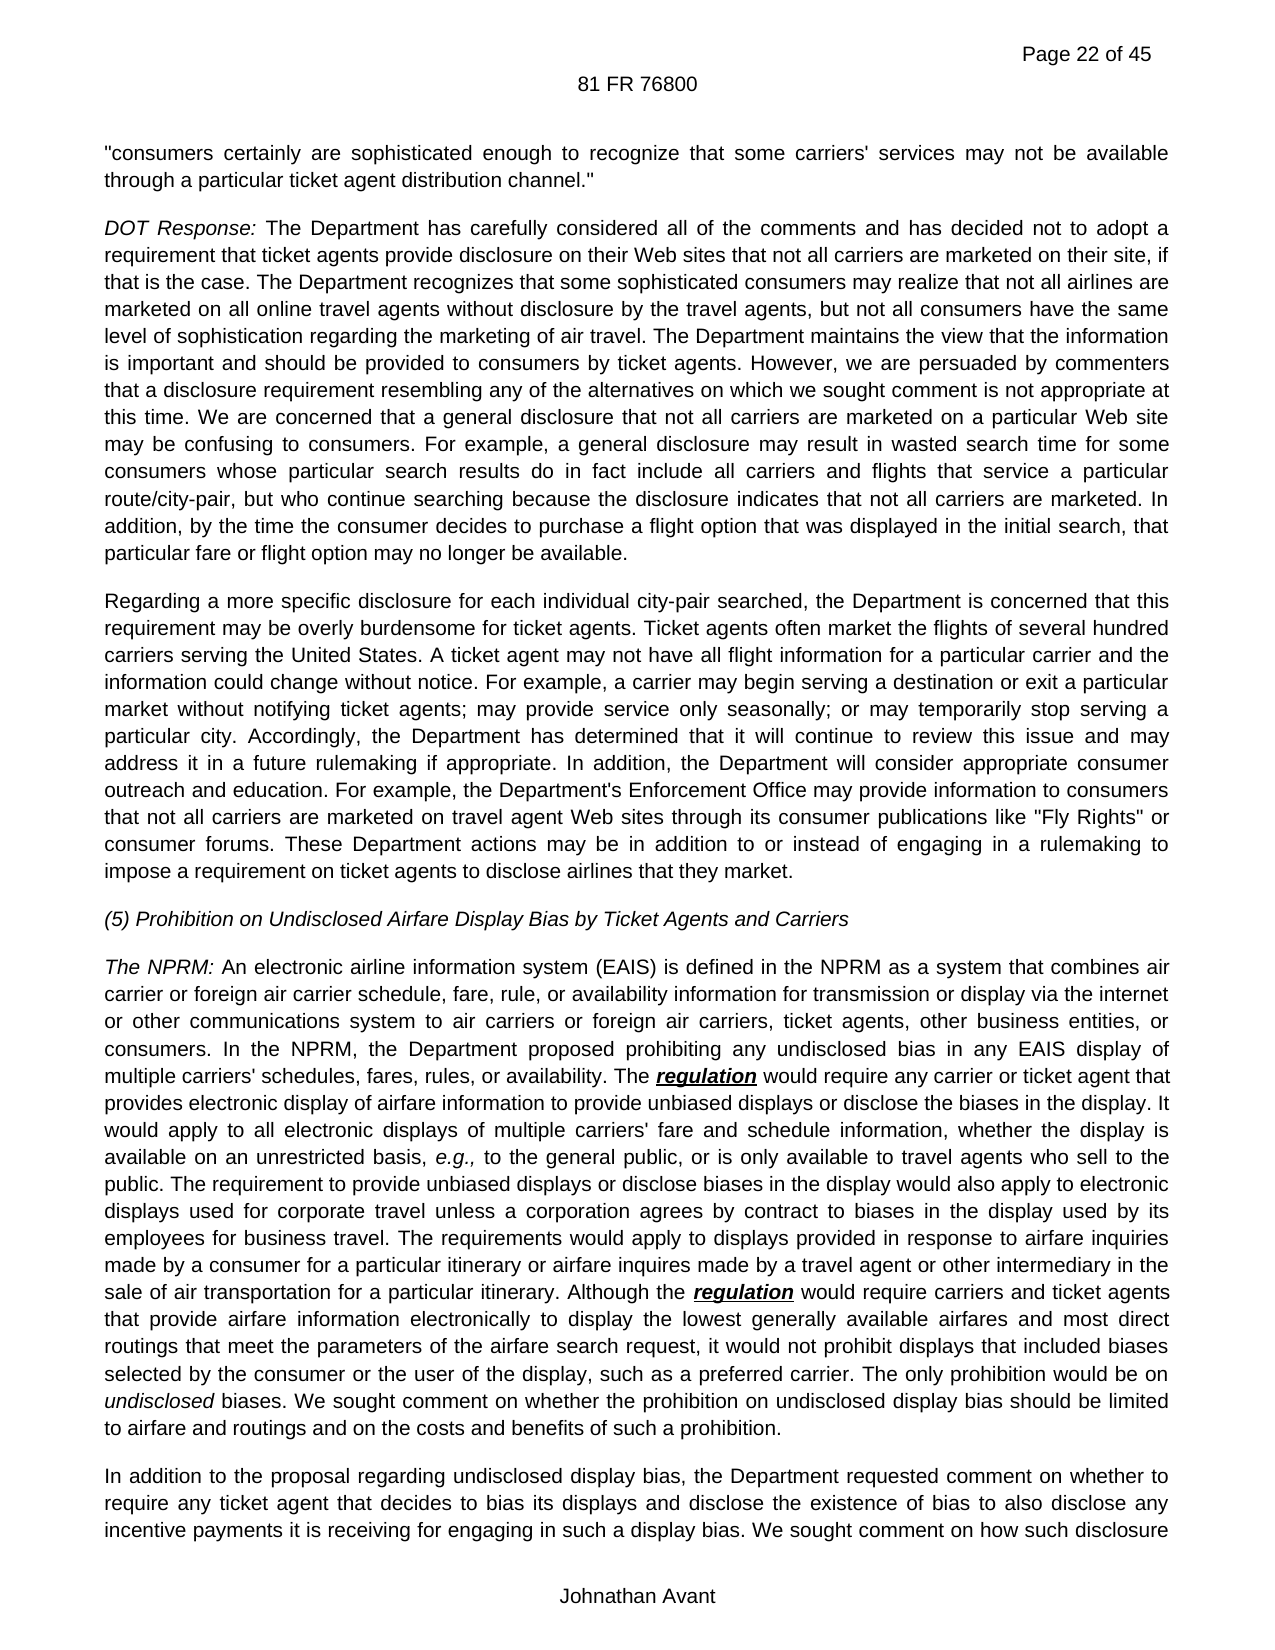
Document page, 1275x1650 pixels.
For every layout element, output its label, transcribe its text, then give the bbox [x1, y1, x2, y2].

text DOT Response: The Department has carefully considered all of the comments and has decided not to adopt a requirement that ticket agents provide disclosure on their Web sites that not all carriers are marketed on their site, if that is the case. The Department recognizes that some sophisticated consumers may realize that not all airlines are marketed on all online travel agents without disclosure by the travel agents, but not all consumers have the same level of sophistication regarding the marketing of air travel. The Department maintains the view that the information is important and should be provided to consumers by ticket agents. However, we are persuaded by commenters that a disclosure requirement resembling any of the alternatives on which we sought comment is not appropriate at this time. We are concerned that a general disclosure that not all carriers are marketed on a particular Web site may be confusing to consumers. For example, a general disclosure may result in wasted search time for some consumers whose particular search results do in fact include all carriers and flights that service a particular route/city-pair, but who continue searching because the disclosure indicates that not all carriers are marketed. In addition, by the time the consumer decides to purchase a flight option that was displayed in the initial search, that particular fare or flight option may no longer be available. [104, 212, 1171, 564]
text The NPRM: An electronic airline information system (EAIS) is defined in the NPRM as a system that combines air carrier or foreign air carrier schedule, fare, rule, or availability information for transmission or display via the internet or other communications system to air carriers or foreign air carriers, ticket agents, other business entities, or consumers. In the NPRM, the Department proposed prohibiting any undisclosed bias in any EAIS display of multiple carriers' schedules, fares, rules, or availability. The regulation would require any carrier or ticket agent that provides electronic display of airfare information to provide unbiased displays or disclose the biases in the display. It would apply to all electronic displays of multiple carriers' fare and schedule information, whether the display is available on an unrestricted basis, e.g., to the general public, or is only available to travel agents who sell to the public. The requirement to provide unbiased displays or disclose biases in the display would also apply to electronic displays used for corporate travel unless a corporation agrees by contract to biases in the display used by its employees for business travel. The requirements would apply to displays provided in response to airfare inquiries made by a consumer for a particular itinerary or airfare inquires made by a travel agent or other intermediary in the sale of air transportation for a particular itinerary. Although the regulation would require carriers and ticket agents that provide airfare information electronically to display the lowest generally available airfares and most direct routings that meet the parameters of the airfare search request, it would not prohibit displays that included biases selected by the consumer or the user of the display, such as a preferred carrier. The only prohibition would be on undisclosed biases. We sought comment on whether the prohibition on undisclosed display bias should be limited to airfare and routings and on the costs and benefits of such a prohibition. [104, 952, 1171, 1439]
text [104, 1460, 1171, 1542]
text Regarding a more specific disclosure for each individual city-pair searched, the Department is concerned that this requirement may be overly burdensome for ticket agents. Ticket agents often market the flights of several hundred carriers serving the United States. A ticket agent may not have all flight information for a particular carrier and the information could change without notice. For example, a carrier may begin serving a destination or exit a particular market without notifying ticket agents; may provide service only seasonally; or may temporarily stop serving a particular city. Accordingly, the Department has determined that it will continue to review this issue and may address it in a future rulemaking if appropriate. In addition, the Department will consider appropriate consumer outreach and education. For example, the Department's Enforcement Office may provide information to consumers that not all carriers are marketed on travel agent Web sites through its consumer publications like "Fly Rights" or consumer forums. These Department actions may be in addition to or instead of engaging in a rulemaking to impose a requirement on ticket agents to disclose airlines that they market. [104, 585, 1171, 883]
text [104, 137, 1171, 192]
text (5) Prohibition on Undisclosed Airfare Display Bias by Ticket Agents and Carriers [104, 904, 1171, 931]
